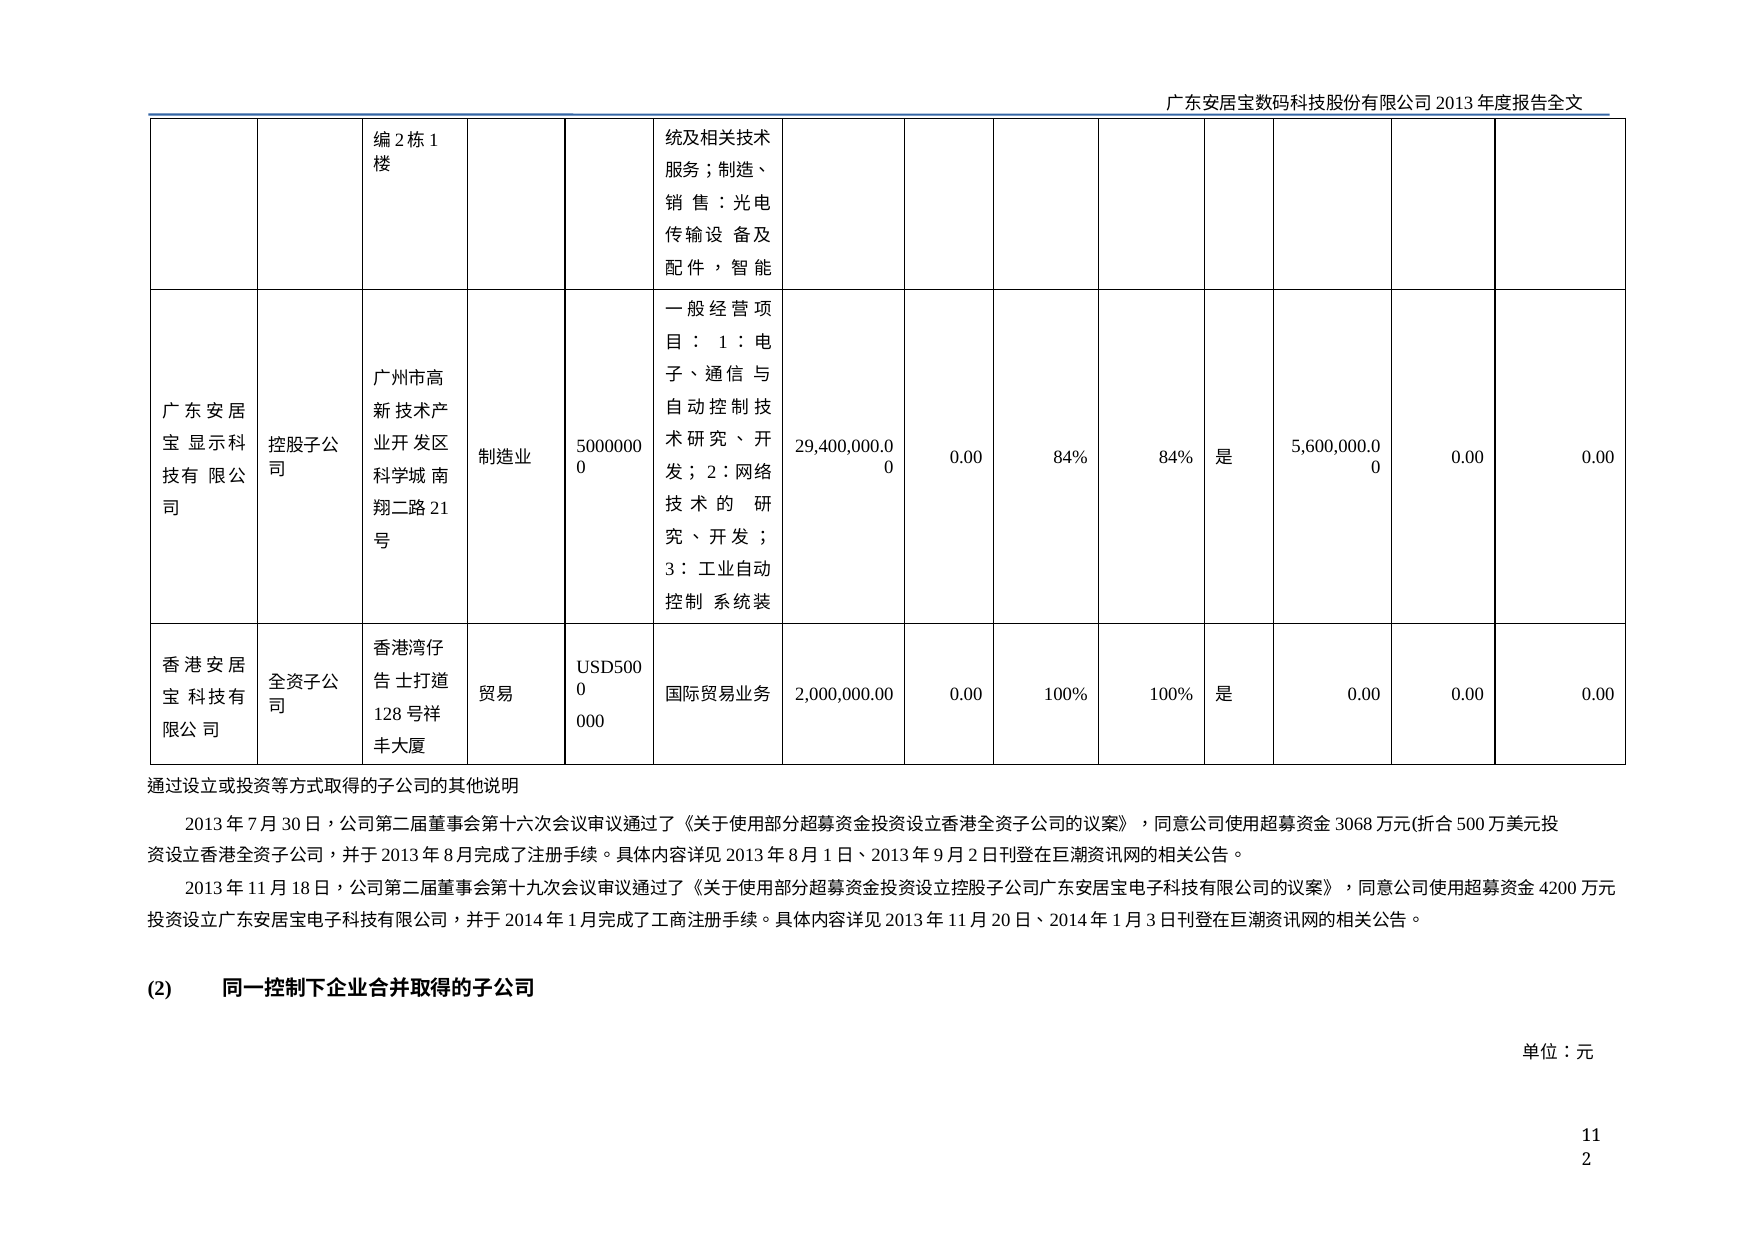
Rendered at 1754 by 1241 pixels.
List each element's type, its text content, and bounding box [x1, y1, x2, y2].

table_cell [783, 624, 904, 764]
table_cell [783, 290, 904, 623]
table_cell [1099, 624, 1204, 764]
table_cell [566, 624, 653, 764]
text 通过设立或投资等方式取得的子公司的其他说明 [147, 773, 1629, 797]
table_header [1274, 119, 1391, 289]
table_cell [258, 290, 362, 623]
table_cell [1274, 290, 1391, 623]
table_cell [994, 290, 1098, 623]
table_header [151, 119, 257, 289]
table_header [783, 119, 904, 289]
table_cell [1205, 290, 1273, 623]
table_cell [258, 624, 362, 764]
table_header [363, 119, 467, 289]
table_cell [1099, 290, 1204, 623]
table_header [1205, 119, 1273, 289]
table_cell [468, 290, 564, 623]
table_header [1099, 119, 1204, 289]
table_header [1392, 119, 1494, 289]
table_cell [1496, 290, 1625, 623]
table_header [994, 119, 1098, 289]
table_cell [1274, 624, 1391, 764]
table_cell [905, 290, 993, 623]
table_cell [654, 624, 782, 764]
text 2013年7月30日，公司第二届董事会第十六次会议审议通过了《关于使用部分超募资金投资设立香港全资子公司的议案》，同意公司使用超募资金3068万元(折合500万美元投 [147, 812, 1629, 836]
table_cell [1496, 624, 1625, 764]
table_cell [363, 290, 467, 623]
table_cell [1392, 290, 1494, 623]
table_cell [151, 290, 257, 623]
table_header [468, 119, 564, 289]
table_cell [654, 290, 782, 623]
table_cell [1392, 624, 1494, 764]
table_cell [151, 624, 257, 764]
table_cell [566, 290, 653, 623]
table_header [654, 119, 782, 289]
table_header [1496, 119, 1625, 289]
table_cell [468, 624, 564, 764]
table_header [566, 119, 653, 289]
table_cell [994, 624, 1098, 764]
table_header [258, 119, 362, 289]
text 2013年11月18日，公司第二届董事会第十九次会议审议通过了《关于使用部分超募资金投资设立控股子公司广东安居宝电子科技有限公司的议案》，同意公司使用超募资金4200 万元投资设立广东安居宝电子科技有限公司，并于2014年1月完成了工商注册手续。具体内容详见2013年11月20日、2014年1月3日刊登在巨潮资讯网的相关公告。 [147, 868, 1629, 933]
text 单位：元 [147, 1033, 1593, 1065]
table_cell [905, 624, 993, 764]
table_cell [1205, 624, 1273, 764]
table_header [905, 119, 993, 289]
text 资设立香港全资子公司，并于2013年8月完成了注册手续。具体内容详见2013年8月1日、2013年9月2日刊登在巨潮资讯网的相关公告。 [147, 836, 1629, 868]
list 同一控制下企业合并取得的子公司 [147, 973, 1629, 1001]
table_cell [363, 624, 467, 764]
